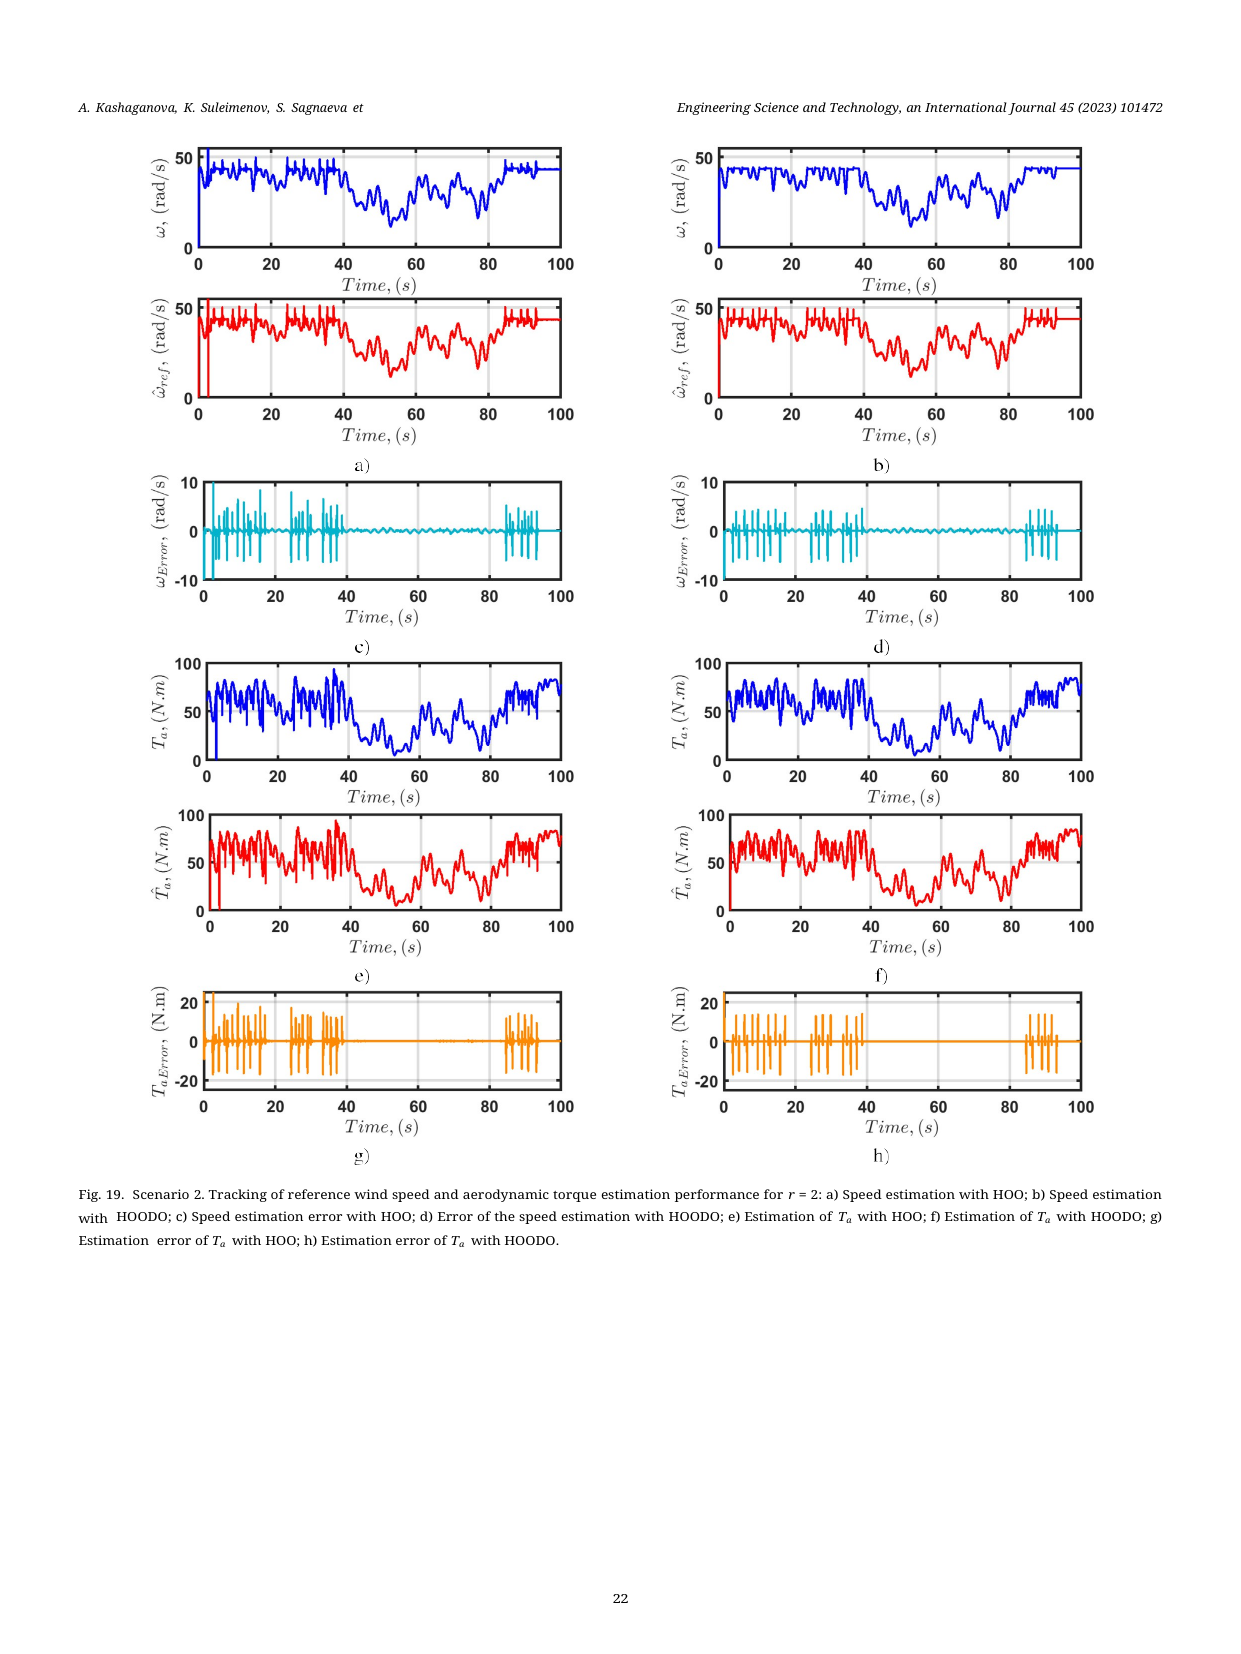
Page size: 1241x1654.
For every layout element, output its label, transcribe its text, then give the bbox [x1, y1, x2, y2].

picture [873, 1148, 889, 1165]
picture [354, 1148, 369, 1165]
picture [149, 145, 1094, 1138]
text Fig. 19. Scenario 2. Tracking of reference wind speed and aerodynamic torque estimation performance for r = 2: a) Speed estimation with HOO; b) Speed estimation with HOODO; c) Speed estimation error with HOO; d) Error of the speed estimation with HOODO; e) Estimation of Ta with HOO; f) Estimation of Ta with HOODO; g) Estimation error of Ta with HOO; h) Estimation error of Ta with HOODO. [78, 1186, 1162, 1252]
